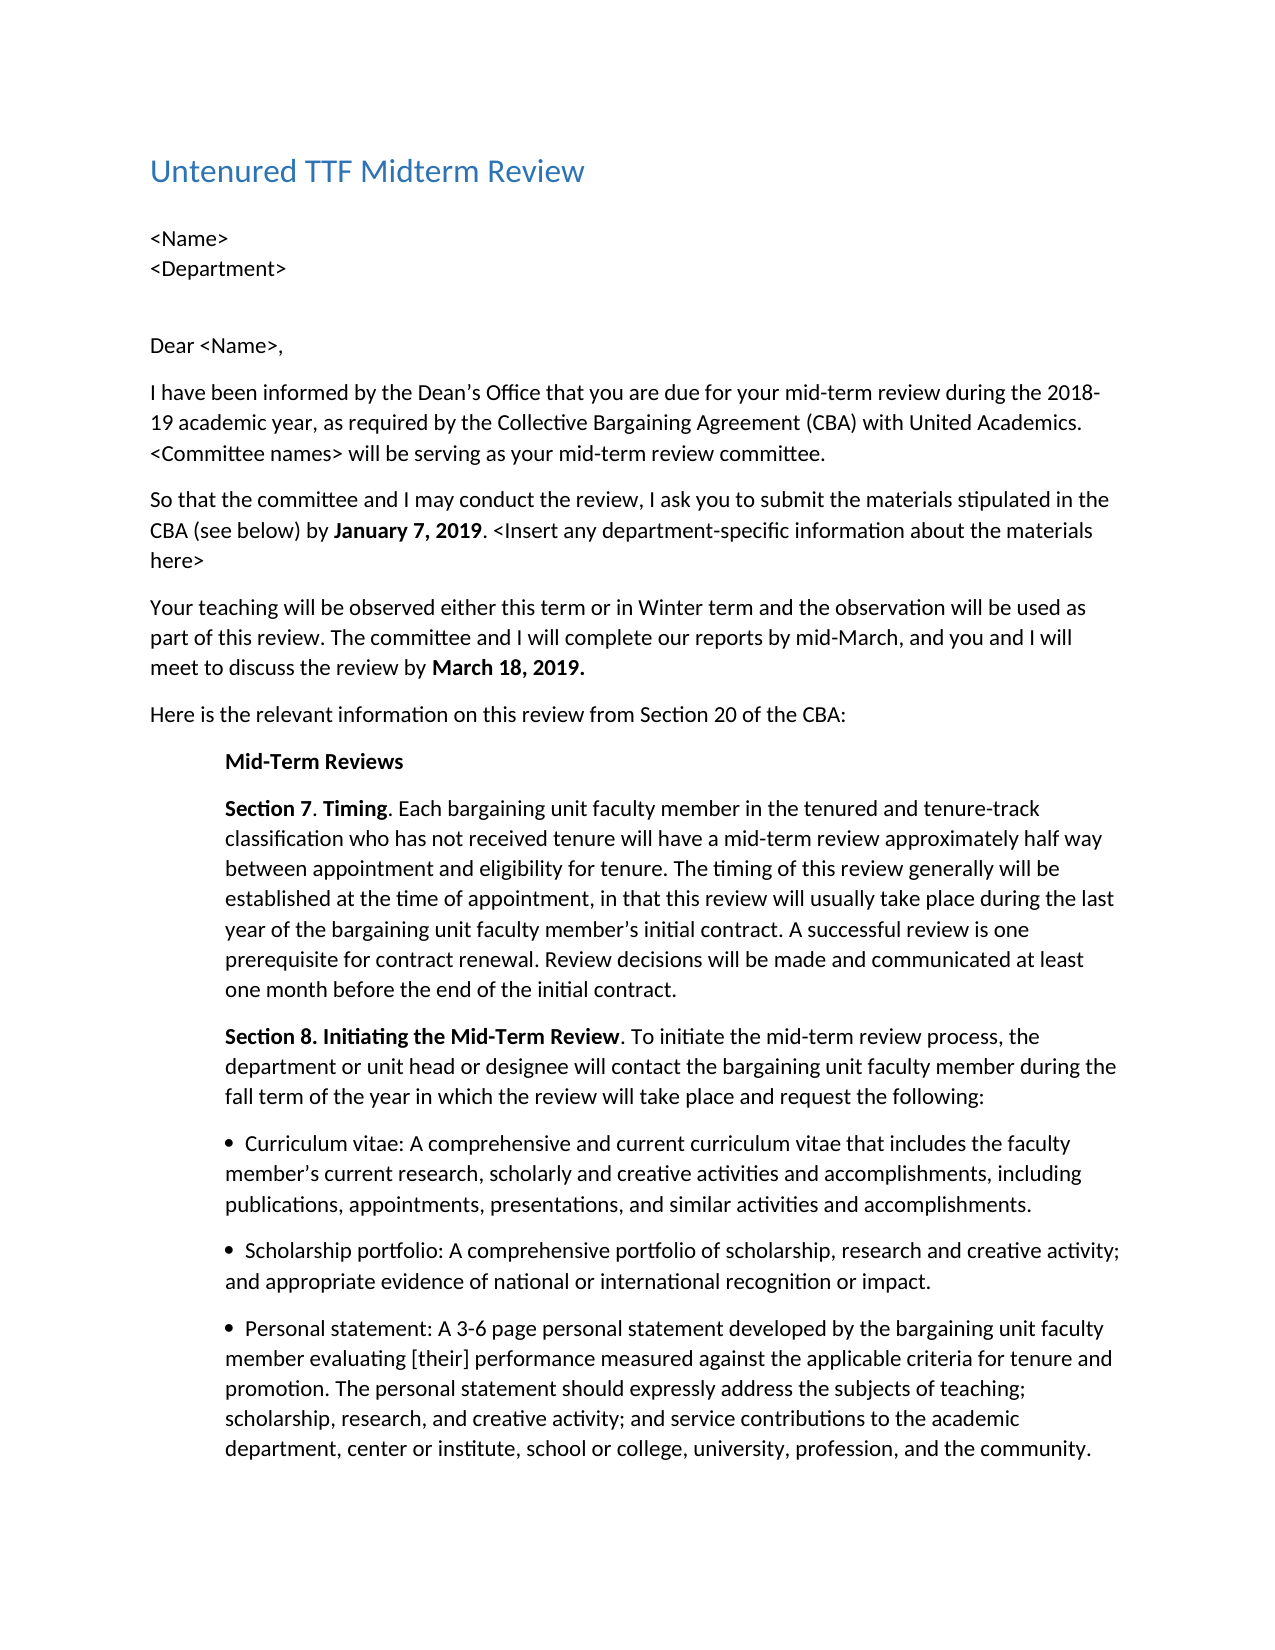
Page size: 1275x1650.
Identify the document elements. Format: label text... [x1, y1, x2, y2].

text Untenured TTF Midterm Review [150, 150, 1125, 191]
text Curriculum vitae: A comprehensive and current curriculum vitae that includes the faculty member’s current research, scholarly and creative activities and accomplishments, including publications, appointments, presentations, and similar activities and accomplishments. [225, 1129, 1125, 1218]
text Section 8. Initiating the Mid-Term Review. To initiate the mid-term review process, the department or unit head or designee will contact the bargaining unit faculty member during the fall term of the year in which the review will take place and request the following: [225, 1022, 1125, 1111]
text Scholarship portfolio: A comprehensive portfolio of scholarship, research and creative activity; and appropriate evidence of national or international recognition or impact. [225, 1237, 1125, 1295]
text I have been informed by the Dean’s Office that you are due for your mid-term review during the 2018-19 academic year, as required by the Collective Bargaining Agreement (CBA) with United Academics. <Committee names> will be serving as your mid-term review committee. [150, 378, 1125, 467]
text So that the committee and I may conduct the review, I ask you to submit the materials stipulated in the CBA (see below) by January 7, 2019. <Insert any department-specific information about the materials here> [150, 486, 1125, 574]
text Mid-Term Reviews [225, 747, 1125, 775]
text <Department> [150, 254, 1125, 282]
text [225, 1314, 1125, 1463]
text Section 7. Timing. Each bargaining unit faculty member in the tenured and tenure-track classification who has not received tenure will have a mid-term review approximately half way between appointment and eligibility for tenure. The timing of this review generally will be established at the time of appointment, in that this review will usually take place during the last year of the bargaining unit faculty member’s initial contract. A successful review is one prerequisite for contract renewal. Review decisions will be made and communicated at least one month before the end of the initial contract. [225, 794, 1125, 1003]
text Your teaching will be observed either this term or in Winter term and the observation will be used as part of this review. The committee and I will complete our reports by mid-March, and you and I will meet to discuss the review by March 18, 2019. [150, 593, 1125, 681]
text Dear <Name>, [150, 331, 1125, 359]
text <Name> [150, 224, 1125, 252]
text Here is the relevant information on this review from Section 20 of the CBA: [150, 700, 1125, 728]
